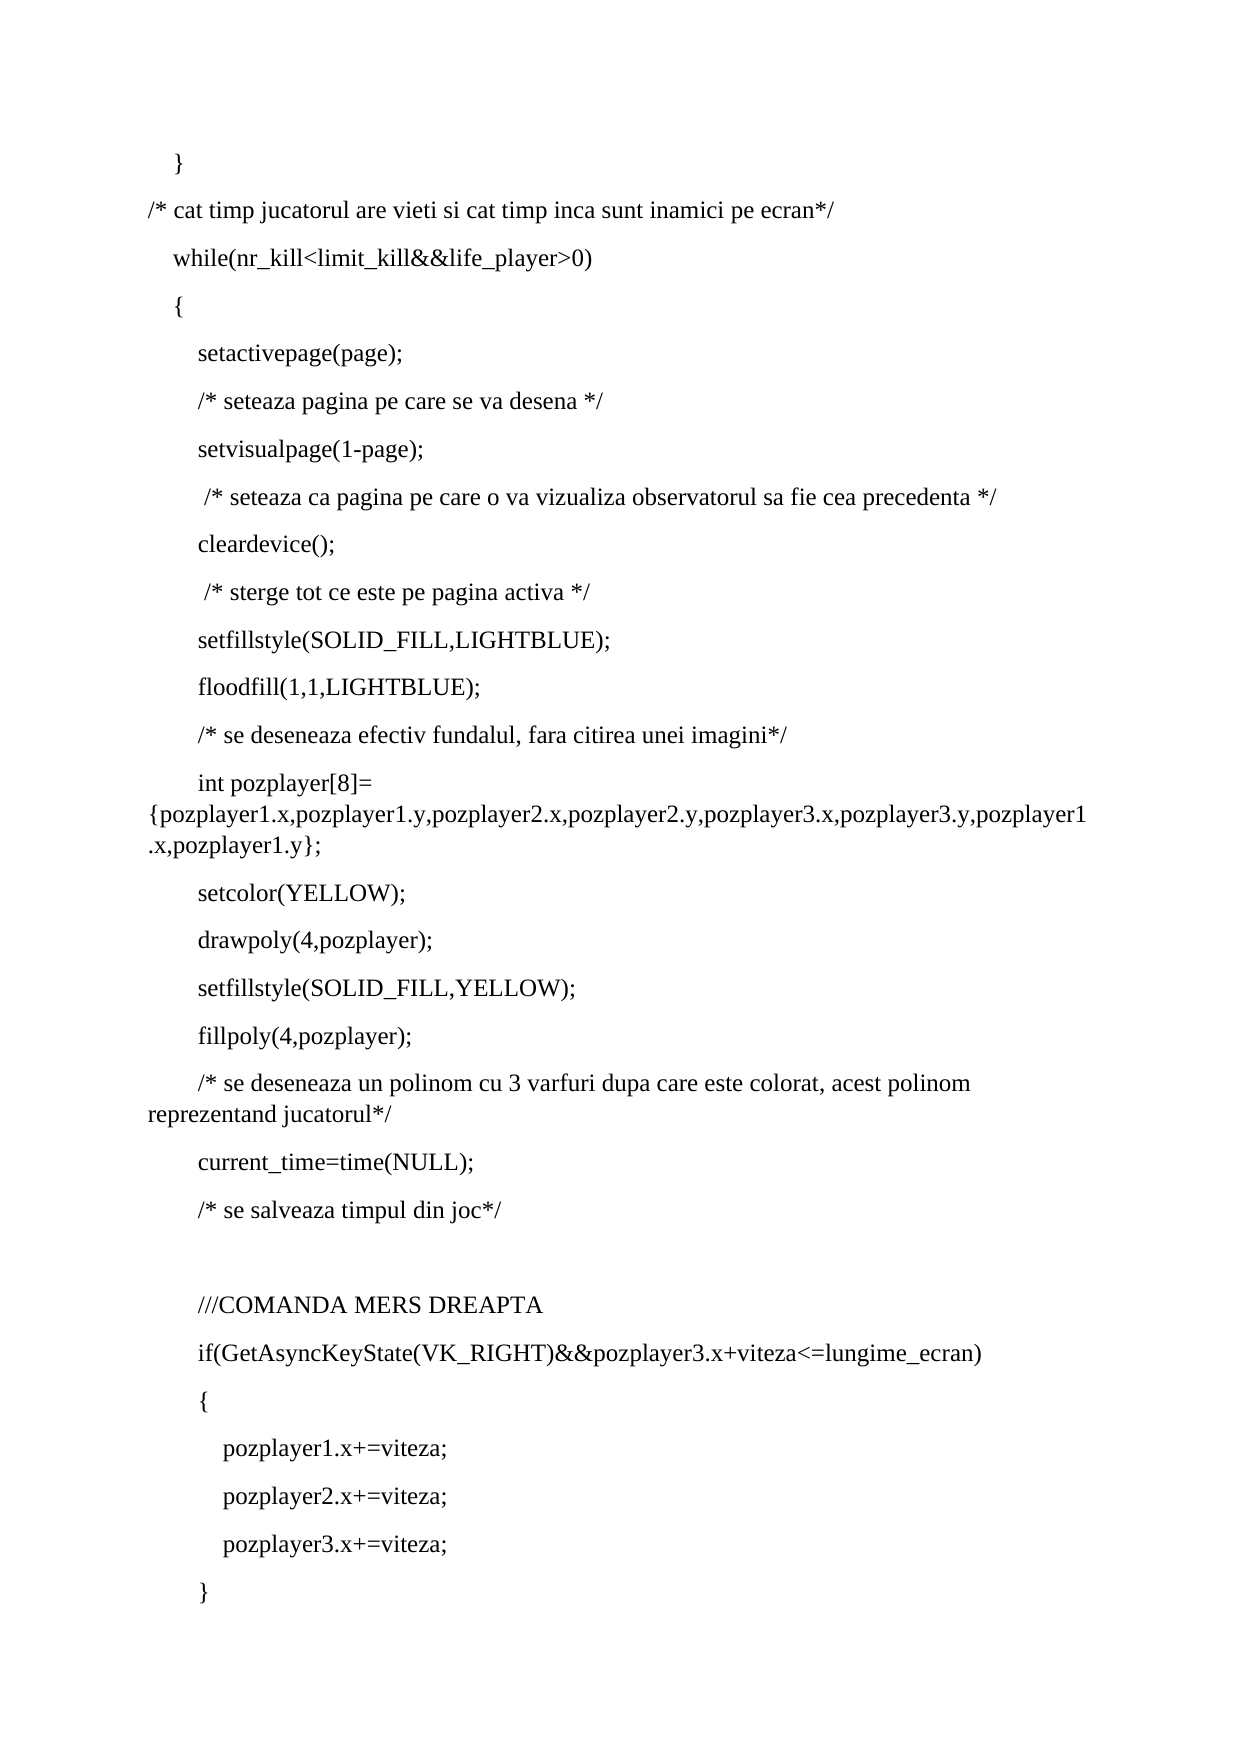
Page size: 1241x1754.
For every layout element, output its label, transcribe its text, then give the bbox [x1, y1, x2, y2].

text { [148, 291, 1093, 319]
text /* se deseneaza efectiv fundalul, fara citirea unei imagini*/ [148, 720, 1093, 749]
text fillpoly(4,pozplayer); [148, 1021, 1093, 1049]
text setactivepage(page); [148, 338, 1093, 367]
text pozplayer3.x+=viteza; [148, 1529, 1093, 1558]
text floodfill(1,1,LIGHTBLUE); [148, 672, 1093, 701]
text /* cat timp jucatorul are vieti si cat timp inca sunt inamici pe ecran*/ [148, 195, 1093, 224]
text /* seteaza ca pagina pe care o va vizualiza observatorul sa fie cea precedenta */ [148, 482, 1093, 510]
text setfillstyle(SOLID_FILL,LIGHTBLUE); [148, 625, 1093, 653]
text ///COMANDA MERS DREAPTA [148, 1290, 1093, 1319]
text setvisualpage(1-page); [148, 434, 1093, 463]
text setcolor(YELLOW); [148, 878, 1093, 906]
text if(GetAsyncKeyState(VK_RIGHT)&&pozplayer3.x+viteza<=lungime_ecran) [148, 1338, 1093, 1367]
text while(nr_kill<limit_kill&&life_player>0) [148, 243, 1093, 272]
text drawpoly(4,pozplayer); [148, 925, 1093, 954]
text /* seteaza pagina pe care se va desena */ [148, 386, 1093, 415]
text } [148, 1577, 1093, 1605]
text /* se deseneaza un polinom cu 3 varfuri dupa care este colorat, acest polinom reprezentand jucatorul*/ [148, 1068, 1093, 1128]
text setfillstyle(SOLID_FILL,YELLOW); [148, 973, 1093, 1002]
text /* se salveaza timpul din joc*/ [148, 1195, 1093, 1224]
text current_time=time(NULL); [148, 1147, 1093, 1176]
text int pozplayer[8]= {pozplayer1.x,pozplayer1.y,pozplayer2.x,pozplayer2.y,pozplayer3.x,pozplayer3.y,pozplayer1.x,pozplayer1.y}; [148, 768, 1093, 859]
text pozplayer2.x+=viteza; [148, 1481, 1093, 1510]
text cleardevice(); [148, 529, 1093, 558]
text } [148, 148, 1093, 176]
text pozplayer1.x+=viteza; [148, 1433, 1093, 1462]
text { [148, 1386, 1093, 1414]
text /* sterge tot ce este pe pagina activa */ [148, 577, 1093, 606]
